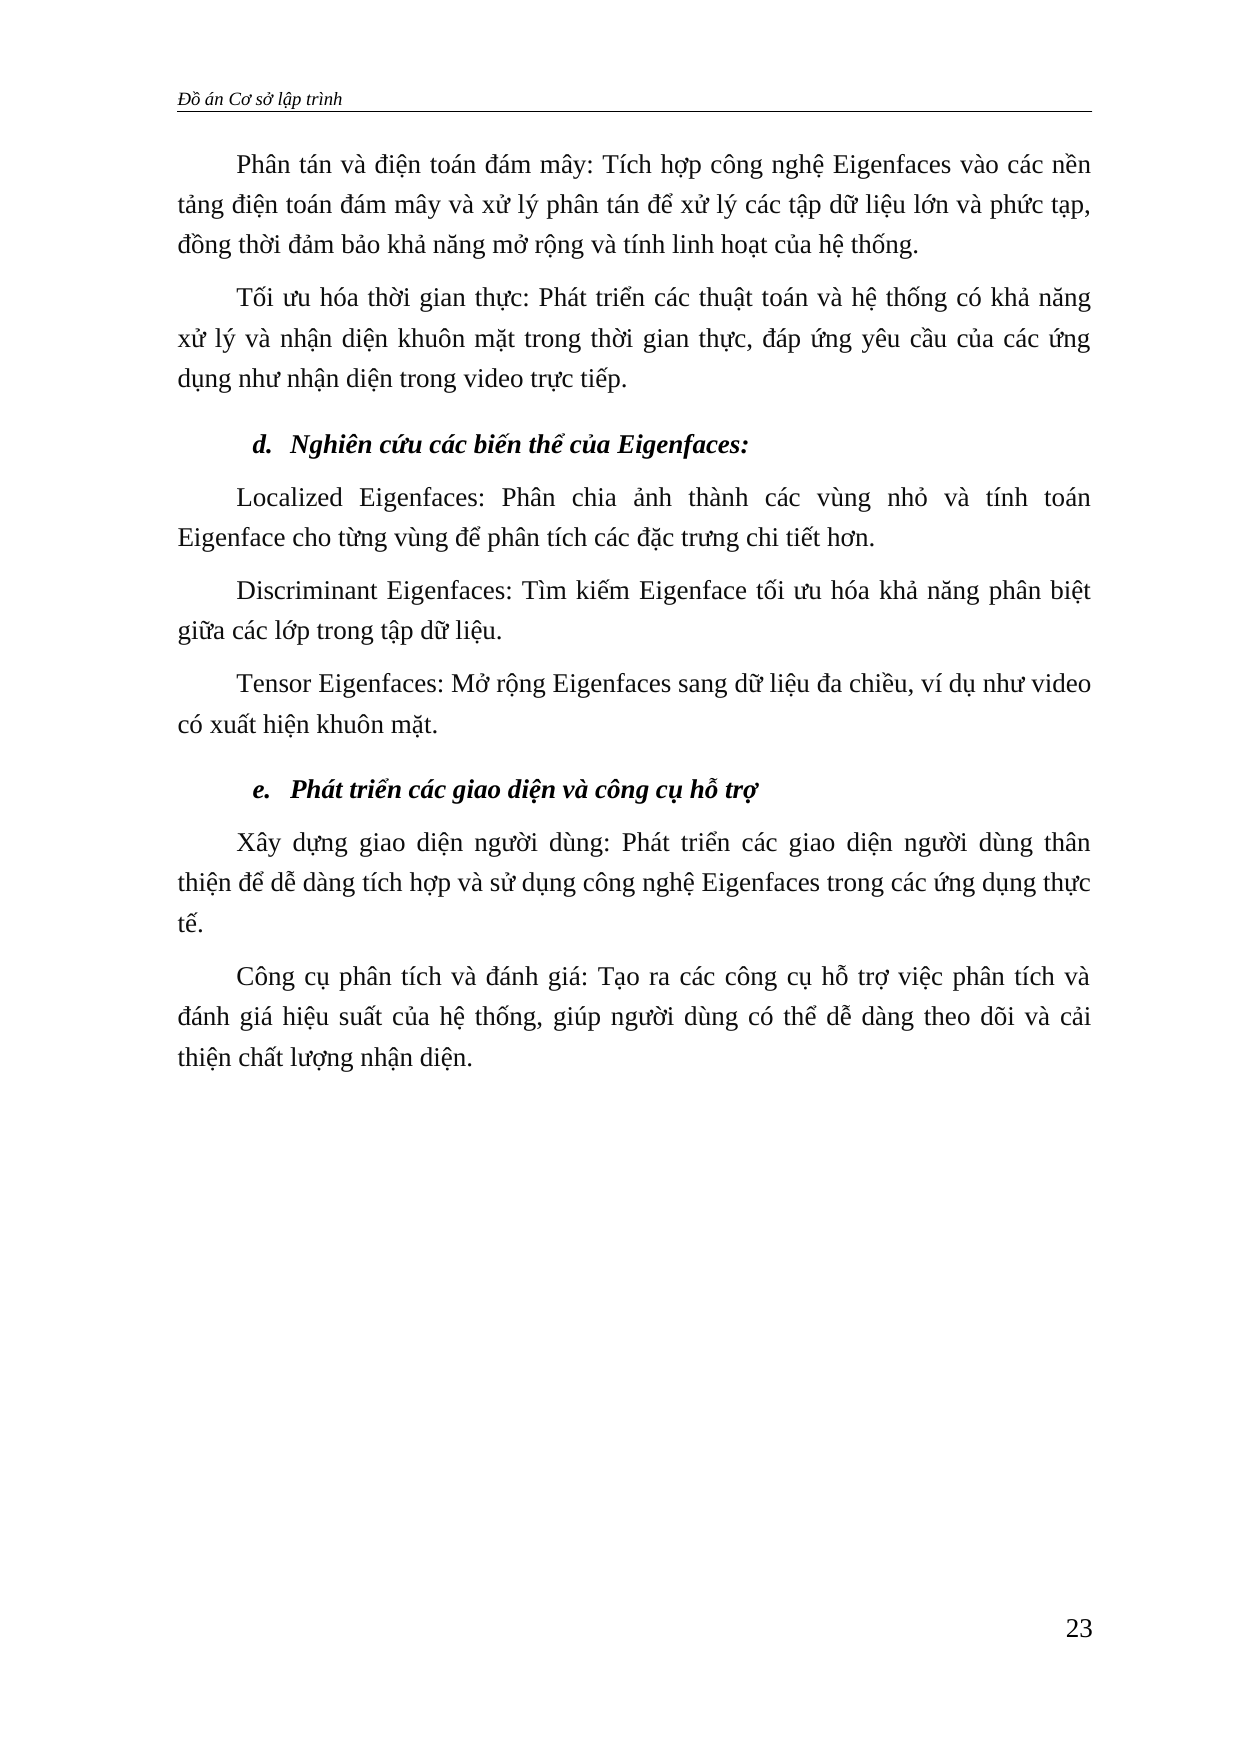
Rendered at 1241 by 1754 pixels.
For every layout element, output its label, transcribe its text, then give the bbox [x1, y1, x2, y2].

subtitle Nghiên cứu các biến thể của Eigenfaces: [252, 428, 1092, 459]
subtitle Phát triển các giao diện và công cụ hỗ trợ [252, 773, 1092, 804]
text Phân tán và điện toán đám mây: Tích hợp công nghệ Eigenfaces vào các nền tảng điện toán đám mây và xử lý phân tán để xử lý các tập dữ liệu lớn và phức tạp, đồng thời đảm bảo khả năng mở rộng và tính linh hoạt của hệ thống. [177, 148, 1092, 260]
text Xây dựng giao diện người dùng: Phát triển các giao diện người dùng thân thiện để dễ dàng tích hợp và sử dụng công nghệ Eigenfaces trong các ứng dụng thực tế. [177, 826, 1092, 938]
text Tối ưu hóa thời gian thực: Phát triển các thuật toán và hệ thống có khả năng xử lý và nhận diện khuôn mặt trong thời gian thực, đáp ứng yêu cầu của các ứng dụng như nhận diện trong video trực tiếp. [177, 281, 1092, 393]
text Tensor Eigenfaces: Mở rộng Eigenfaces sang dữ liệu đa chiều, ví dụ như video có xuất hiện khuôn mặt. [177, 667, 1092, 739]
text Localized Eigenfaces: Phân chia ảnh thành các vùng nhỏ và tính toán Eigenface cho từng vùng để phân tích các đặc trưng chi tiết hơn. [177, 481, 1092, 552]
text Discriminant Eigenfaces: Tìm kiếm Eigenface tối ưu hóa khả năng phân biệt giữa các lớp trong tập dữ liệu. [177, 574, 1092, 646]
text Công cụ phân tích và đánh giá: Tạo ra các công cụ hỗ trợ việc phân tích và đánh giá hiệu suất của hệ thống, giúp người dùng có thể dễ dàng theo dõi và cải thiện chất lượng nhận diện. [177, 960, 1092, 1072]
